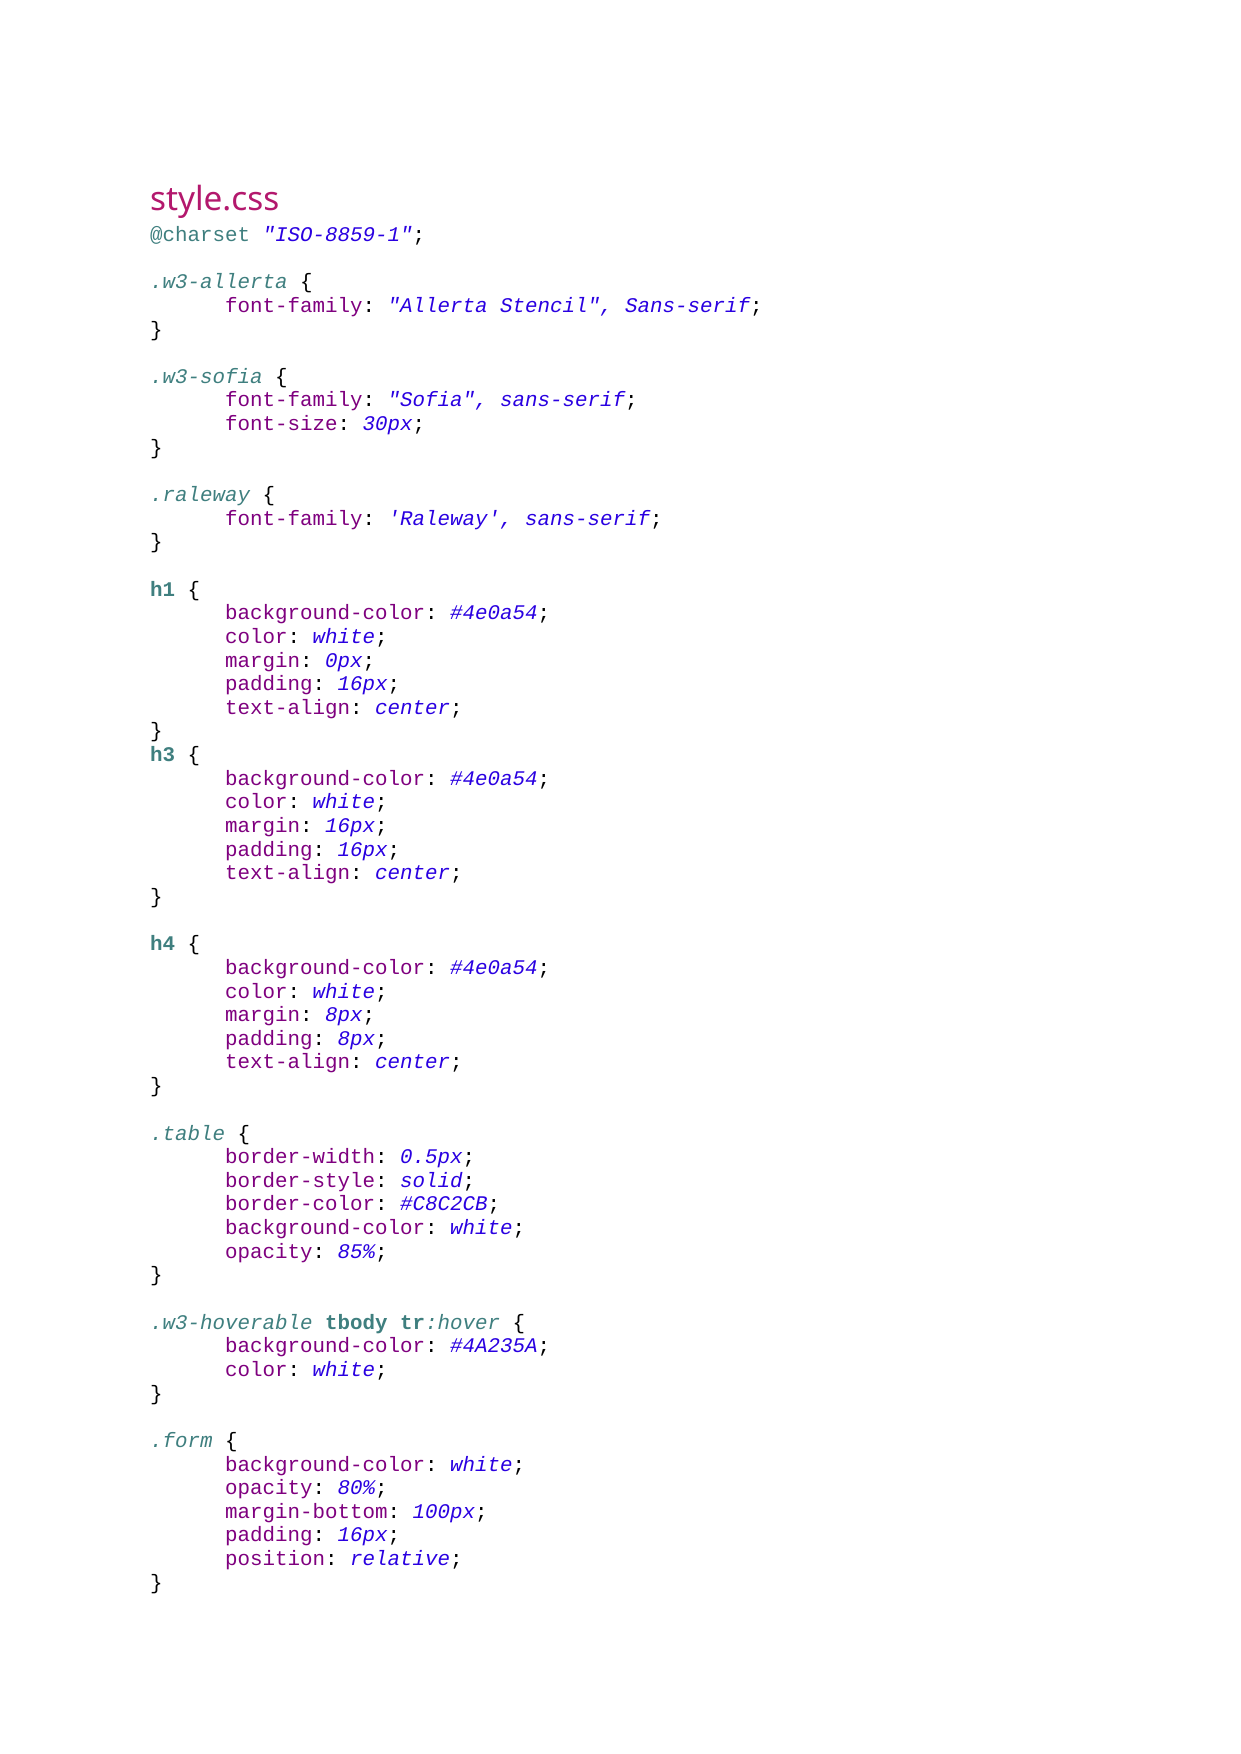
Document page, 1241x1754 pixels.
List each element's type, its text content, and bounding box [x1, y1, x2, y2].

text font-family: "Sofia", sans-serif; [225, 389, 1090, 413]
text font-size: 30px; [225, 413, 1090, 437]
text .w3-allerta { [150, 271, 1090, 295]
text border-style: solid; [225, 1170, 1090, 1193]
text border-width: 0.5px; [225, 1146, 1090, 1170]
text h1 { [150, 579, 1090, 602]
text background-color: #4e0a54; [225, 957, 1090, 981]
text .w3-hoverable tbody tr:hover { [150, 1312, 1090, 1335]
text margin: 0px; [225, 649, 1090, 673]
text } [150, 1075, 1090, 1099]
text } [150, 531, 1090, 555]
text margin: 8px; [225, 1004, 1090, 1028]
text h3 { [150, 744, 1090, 768]
text font-family: "Allerta Stencil", Sans-serif; [150, 295, 1090, 318]
text background-color: #4A235A; [225, 1335, 1090, 1359]
text } [150, 1383, 1090, 1406]
text text-align: center; [225, 862, 1090, 886]
text margin: 16px; [225, 815, 1090, 839]
text } [150, 721, 1090, 744]
text color: white; [225, 981, 1090, 1004]
text background-color: white; [225, 1453, 1090, 1477]
text } [150, 437, 1090, 460]
text } [150, 1264, 1090, 1288]
text .w3-sofia { [150, 366, 1090, 389]
text margin-bottom: 100px; [225, 1501, 1090, 1524]
text font-family: 'Raleway', sans-serif; [150, 508, 1090, 531]
text background-color: #4e0a54; [225, 602, 1090, 626]
text border-color: #C8C2CB; [225, 1193, 1090, 1217]
text } [150, 318, 1090, 342]
text text-align: center; [225, 697, 1090, 721]
text @charset "ISO-8859-1"; [150, 224, 1090, 248]
text padding: 8px; [225, 1028, 1090, 1052]
text opacity: 85%; [225, 1241, 1090, 1264]
text .raleway { [150, 484, 1090, 508]
text .form { [150, 1430, 1090, 1453]
text padding: 16px; [225, 1524, 1090, 1548]
text background-color: white; [225, 1217, 1090, 1241]
text padding: 16px; [225, 673, 1090, 697]
text h4 { [150, 933, 1090, 957]
text color: white; [225, 626, 1090, 649]
text } [150, 1572, 1090, 1595]
text .table { [150, 1122, 1090, 1146]
text padding: 16px; [225, 839, 1090, 862]
text color: white; [225, 791, 1090, 815]
text } [150, 886, 1090, 910]
text background-color: #4e0a54; [225, 768, 1090, 791]
text text-align: center; [225, 1052, 1090, 1075]
subtitle style.css [150, 175, 1090, 220]
text position: relative; [225, 1548, 1090, 1572]
text opacity: 80%; [225, 1477, 1090, 1501]
text color: white; [225, 1359, 1090, 1383]
